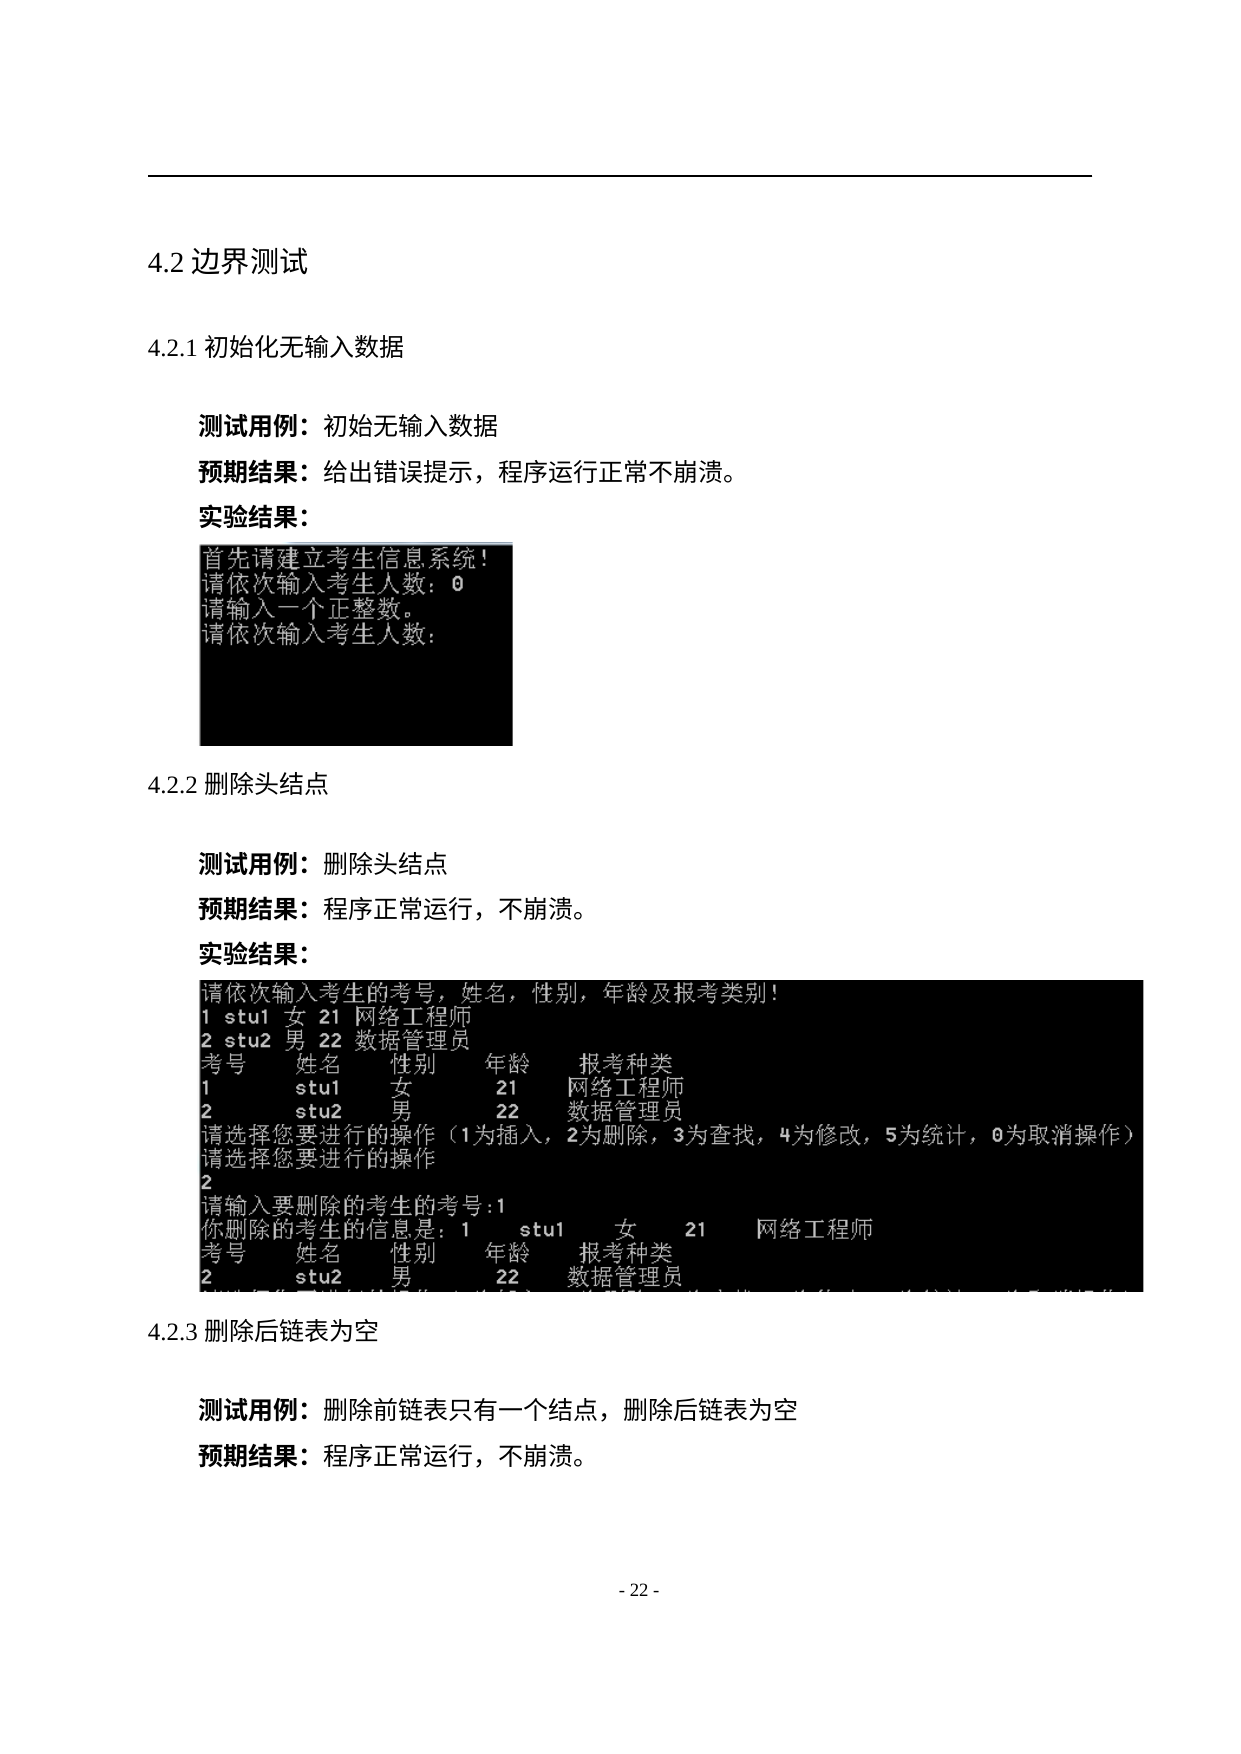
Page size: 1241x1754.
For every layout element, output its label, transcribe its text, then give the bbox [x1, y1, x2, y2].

picture [197, 980, 1144, 1292]
subtitle 4.2.1 初始化无输入数据 [148, 327, 1092, 364]
text 预期结果：给出错误提示，程序运行正常不崩溃。 [148, 452, 1092, 488]
text 预期结果：程序正常运行，不崩溃。 [148, 1436, 1092, 1472]
text 测试用例：初始无输入数据 [148, 407, 1092, 443]
text 实验结果： [148, 935, 1092, 971]
text 实验结果： [148, 497, 1092, 534]
subtitle 4.2.2 删除头结点 [148, 765, 1092, 801]
text 预期结果：程序正常运行，不崩溃。 [148, 890, 1092, 926]
text 测试用例：删除前链表只有一个结点，删除后链表为空 [148, 1391, 1092, 1427]
picture [197, 542, 513, 746]
text 测试用例：删除头结点 [148, 844, 1092, 881]
subtitle 4.2.3 删除后链表为空 [148, 1311, 1092, 1347]
subtitle 4.2 边界测试 [148, 239, 1092, 281]
